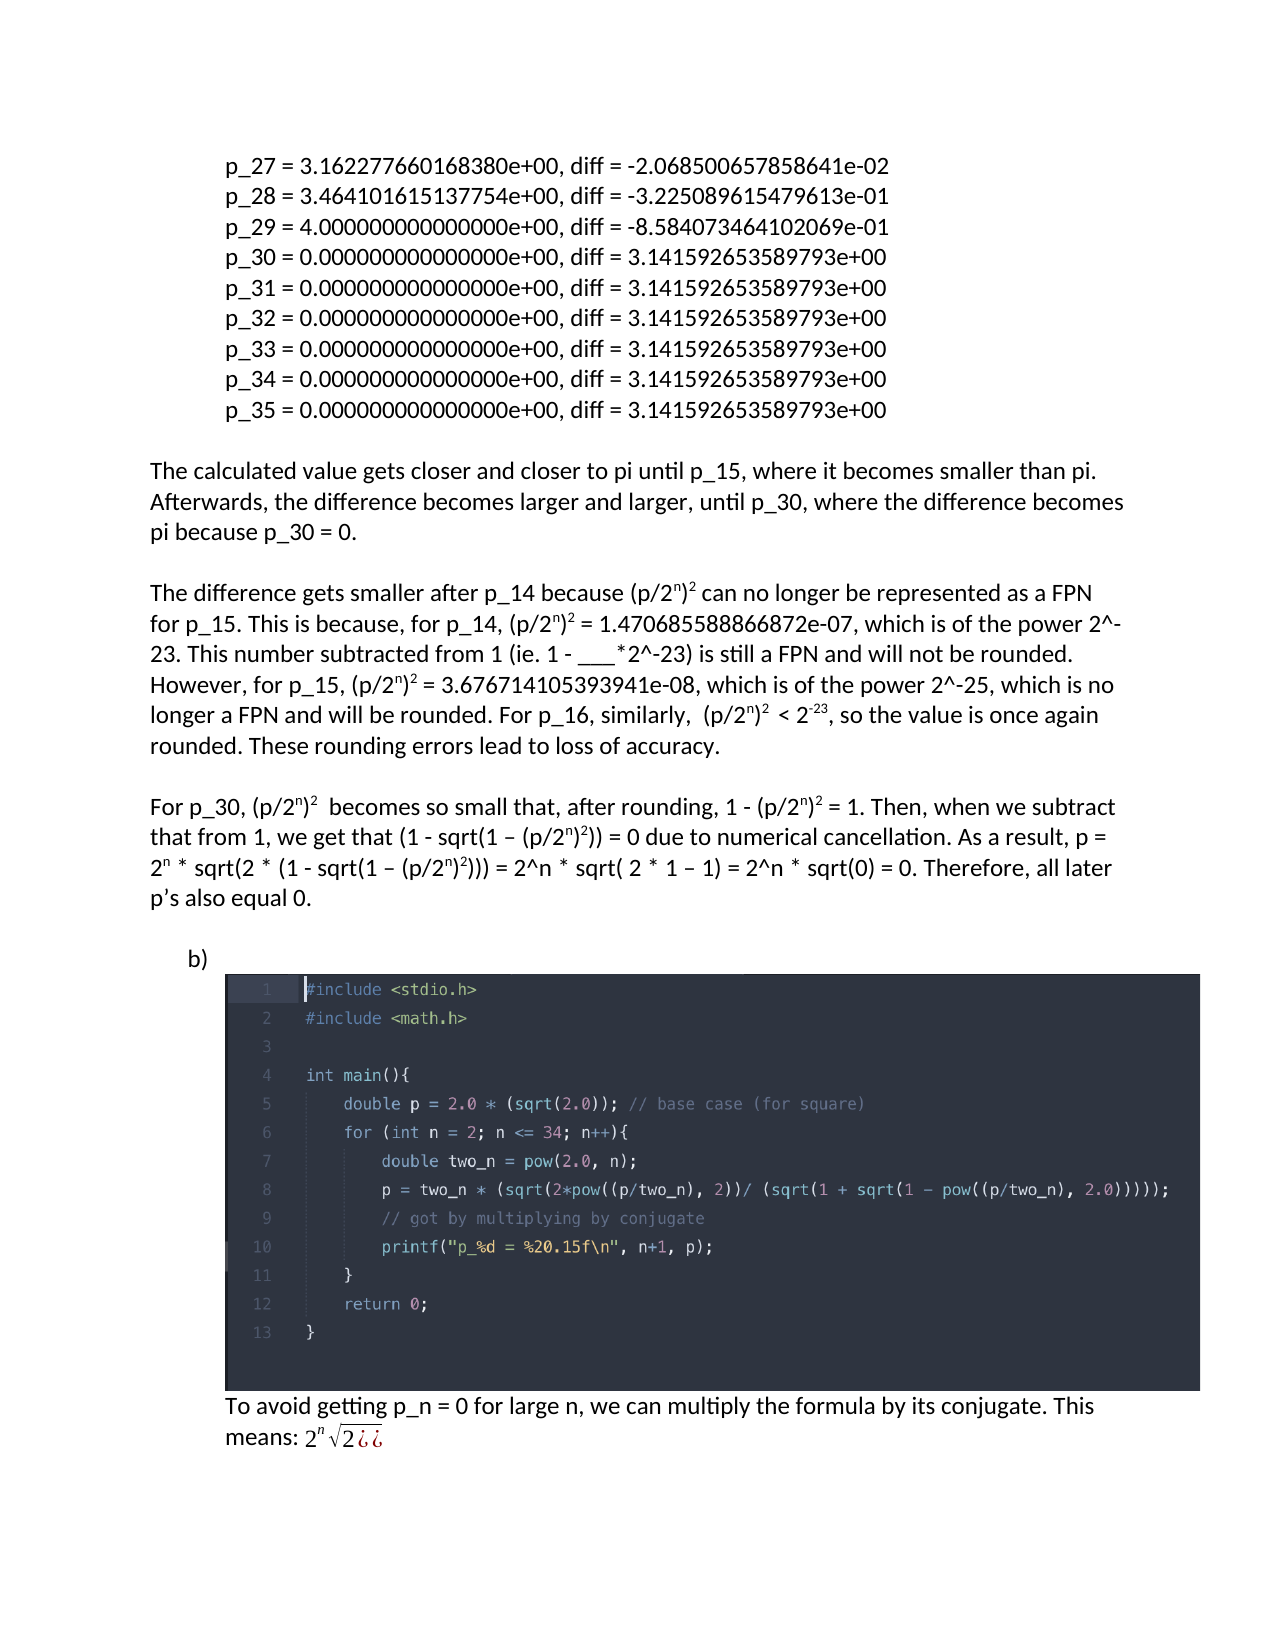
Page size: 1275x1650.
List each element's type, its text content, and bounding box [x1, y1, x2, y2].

text For p_30, (p/2n)2 becomes so small that, after rounding, 1 - (p/2n)2 = 1. Then, when we subtract that from 1, we get that (1 - sqrt(1 – (p/2n)2)) = 0 due to numerical cancellation. As a result, p = 2n * sqrt(2 * (1 - sqrt(1 – (p/2n)2))) = 2^n * sqrt( 2 * 1 – 1) = 2^n * sqrt(0) = 0. Therefore, all later p’s also equal 0. [150, 791, 1125, 913]
text The calculated value gets closer and closer to pi until p_15, where it becomes smaller than pi. Afterwards, the difference becomes larger and larger, until p_30, where the difference becomes pi because p_30 = 0. [150, 455, 1125, 547]
text The difference gets smaller after p_14 because (p/2n)2 can no longer be represented as a FPN for p_15. This is because, for p_14, (p/2n)2 = 1.470685588866872e-07, which is of the power 2^-23. This number subtracted from 1 (ie. 1 - ___*2^-23) is still a FPN and will not be rounded. However, for p_15, (p/2n)2 = 3.676714105393941e-08, which is of the power 2^-25, which is no longer a FPN and will be rounded. For p_16, similarly, (p/2n)2 < 2-23, so the value is once again rounded. These rounding errors lead to loss of accuracy. [150, 577, 1125, 760]
list p_34 = 0.000000000000000e+00, diff = 3.141592653589793e+00 [225, 364, 1125, 394]
list p_32 = 0.000000000000000e+00, diff = 3.141592653589793e+00 [225, 303, 1125, 333]
list p_29 = 4.000000000000000e+00, diff = -8.584073464102069e-01 [225, 211, 1125, 242]
list p_31 = 0.000000000000000e+00, diff = 3.141592653589793e+00 [225, 272, 1125, 303]
list To avoid getting p_n = 0 for large n, we can multiply the formula by its conjugate. This means: [225, 1391, 1125, 1452]
list p_30 = 0.000000000000000e+00, diff = 3.141592653589793e+00 [225, 242, 1125, 272]
list p_33 = 0.000000000000000e+00, diff = 3.141592653589793e+00 [225, 333, 1125, 364]
list p_35 = 0.000000000000000e+00, diff = 3.141592653589793e+00 [225, 394, 1125, 425]
picture [225, 974, 1200, 1391]
list p_27 = 3.162277660168380e+00, diff = -2.068500657858641e-02 [225, 150, 1125, 181]
list p_28 = 3.464101615137754e+00, diff = -3.225089615479613e-01 [225, 181, 1125, 211]
